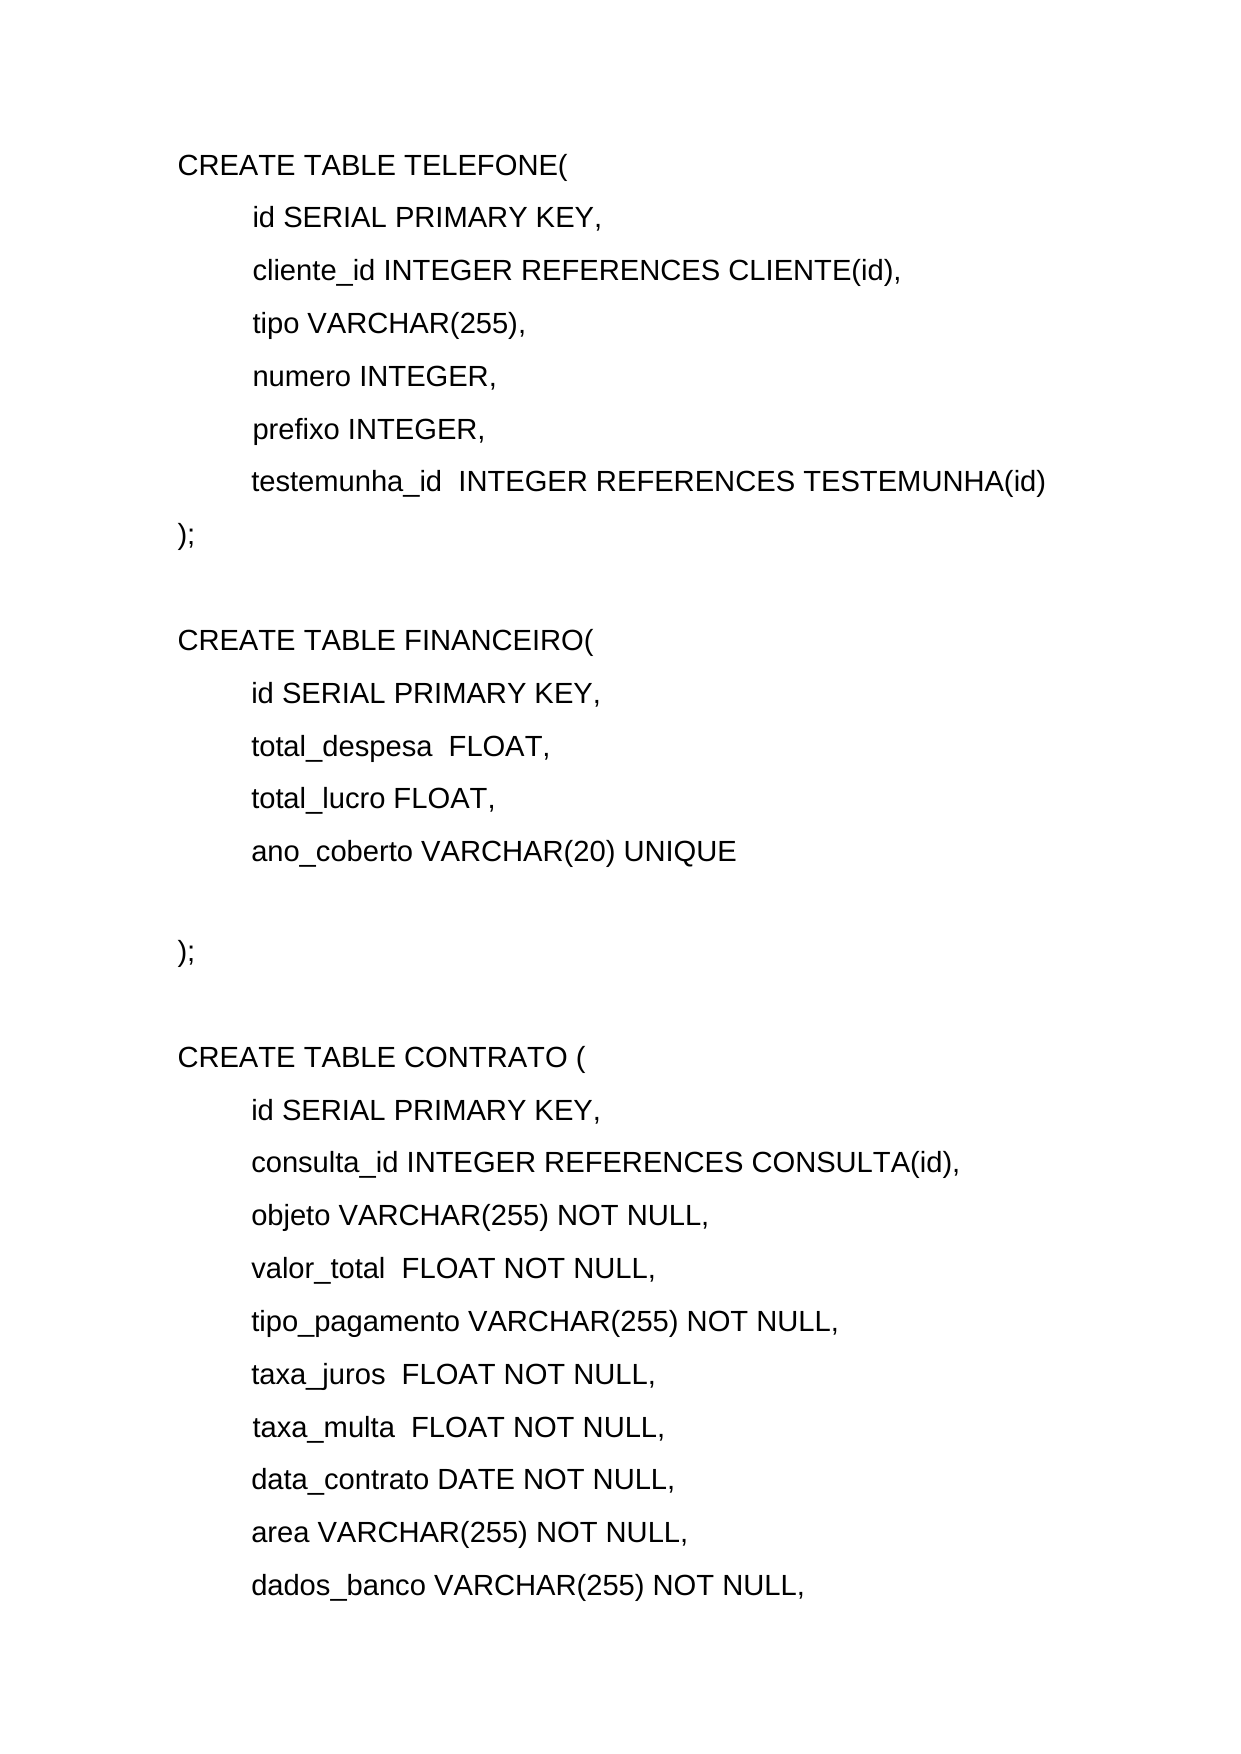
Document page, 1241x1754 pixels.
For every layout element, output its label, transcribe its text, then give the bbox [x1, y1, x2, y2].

text CREATE TABLE TELEFONE( [177, 148, 1063, 181]
text total_lucro FLOAT, [177, 781, 1063, 815]
text CREATE TABLE FINANCEIRO( [177, 623, 1063, 656]
text testemunha_id INTEGER REFERENCES TESTEMUNHA(id) [177, 464, 1063, 498]
text id SERIAL PRIMARY KEY, [177, 676, 1063, 709]
text cliente_id INTEGER REFERENCES CLIENTE(id), [252, 253, 1063, 287]
text objeto VARCHAR(255) NOT NULL, [177, 1198, 1063, 1232]
text tipo VARCHAR(255), [252, 306, 1063, 339]
text consulta_id INTEGER REFERENCES CONSULTA(id), [177, 1146, 1063, 1179]
text data_contrato DATE NOT NULL, [177, 1462, 1063, 1496]
text area VARCHAR(255) NOT NULL, [177, 1515, 1063, 1549]
text valor_total FLOAT NOT NULL, [177, 1251, 1063, 1285]
text ); [177, 934, 1063, 968]
text numero INTEGER, [252, 359, 1063, 392]
text taxa_juros FLOAT NOT NULL, [177, 1357, 1063, 1390]
text CREATE TABLE CONTRATO ( [177, 1040, 1063, 1073]
text ); [177, 517, 1063, 551]
text id SERIAL PRIMARY KEY, [177, 1093, 1063, 1126]
text ano_coberto VARCHAR(20) UNIQUE [177, 834, 1063, 868]
text id SERIAL PRIMARY KEY, [252, 200, 1063, 234]
text taxa_multa FLOAT NOT NULL, [252, 1409, 1063, 1443]
text dados_banco VARCHAR(255) NOT NULL, [177, 1568, 1063, 1602]
text tipo_pagamento VARCHAR(255) NOT NULL, [177, 1304, 1063, 1337]
text prefixo INTEGER, [252, 412, 1063, 445]
text total_despesa FLOAT, [177, 728, 1063, 762]
